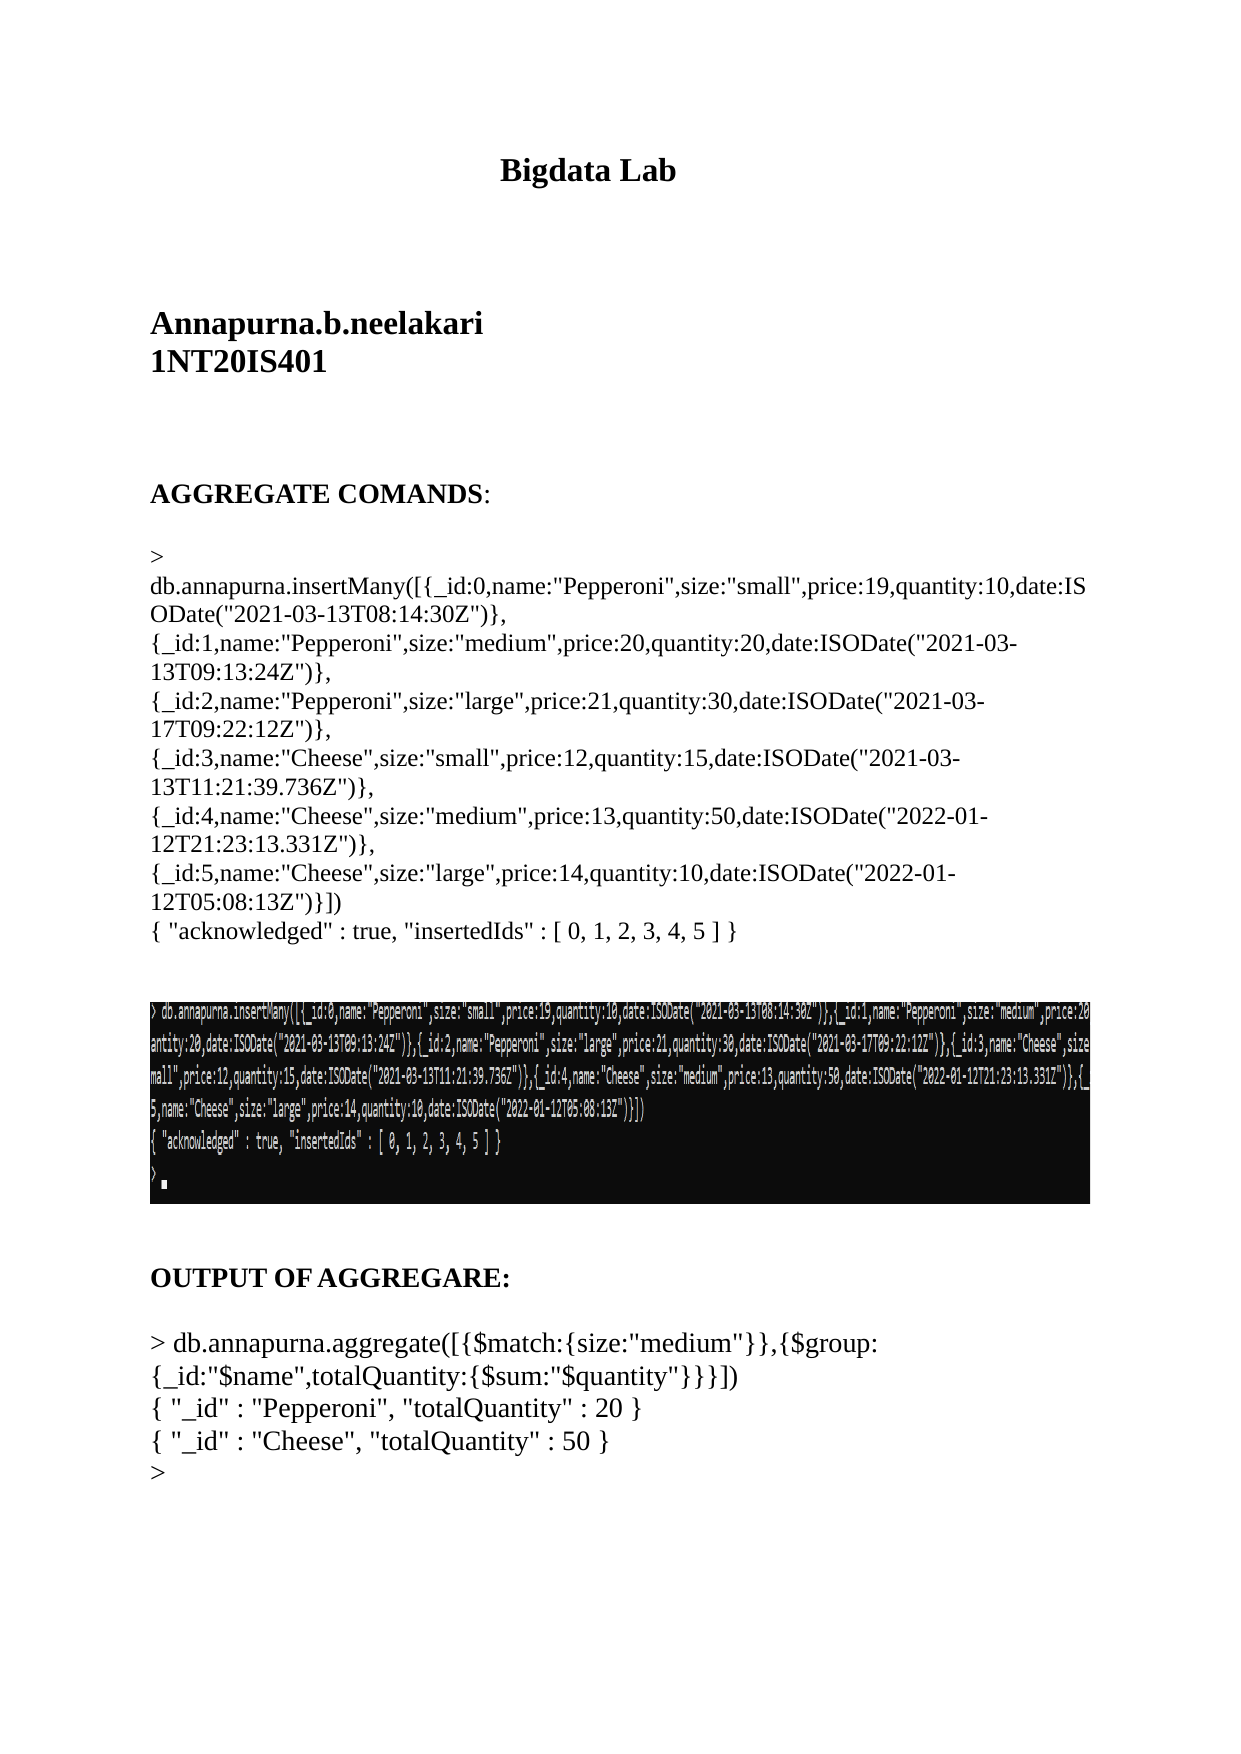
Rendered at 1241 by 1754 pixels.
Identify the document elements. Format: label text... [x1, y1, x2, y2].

text { "_id" : "Cheese", "totalQuantity" : 50 } [150, 1423, 1090, 1456]
text > db.annapurna.insertMany([{_id:0,name:"Pepperoni",size:"small",price:19,quantity:10,date:ISODate("2021-03-13T08:14:30Z")},{_id:1,name:"Pepperoni",size:"medium",price:20,quantity:20,date:ISODate("2021-03-13T09:13:24Z")},{_id:2,name:"Pepperoni",size:"large",price:21,quantity:30,date:ISODate("2021-03-17T09:22:12Z")},{_id:3,name:"Cheese",size:"small",price:12,quantity:15,date:ISODate("2021-03-13T11:21:39.736Z")},{_id:4,name:"Cheese",size:"medium",price:13,quantity:50,date:ISODate("2022-01-12T21:23:13.331Z")},{_id:5,name:"Cheese",size:"large",price:14,quantity:10,date:ISODate("2022-01-12T05:08:13Z")}]) [150, 542, 1090, 916]
text > db.annapurna.aggregate([{$match:{size:"medium"}},{$group:{_id:"$name",totalQuantity:{$sum:"$quantity"}}}]) [150, 1326, 1090, 1391]
text > [150, 1456, 1090, 1488]
text { "_id" : "Pepperoni", "totalQuantity" : 20 } [150, 1391, 1090, 1423]
text Bigdata Lab [150, 150, 1090, 188]
text AGGREGATE COMANDS: [150, 477, 1090, 509]
picture [150, 1002, 1091, 1204]
text 1NT20IS401 [150, 342, 1090, 380]
text Annapurna.b.neelakari [150, 303, 1090, 342]
text OUTPUT OF AGGREGARE: [150, 1262, 1090, 1294]
text { "acknowledged" : true, "insertedIds" : [ 0, 1, 2, 3, 4, 5 ] } [150, 916, 1090, 944]
